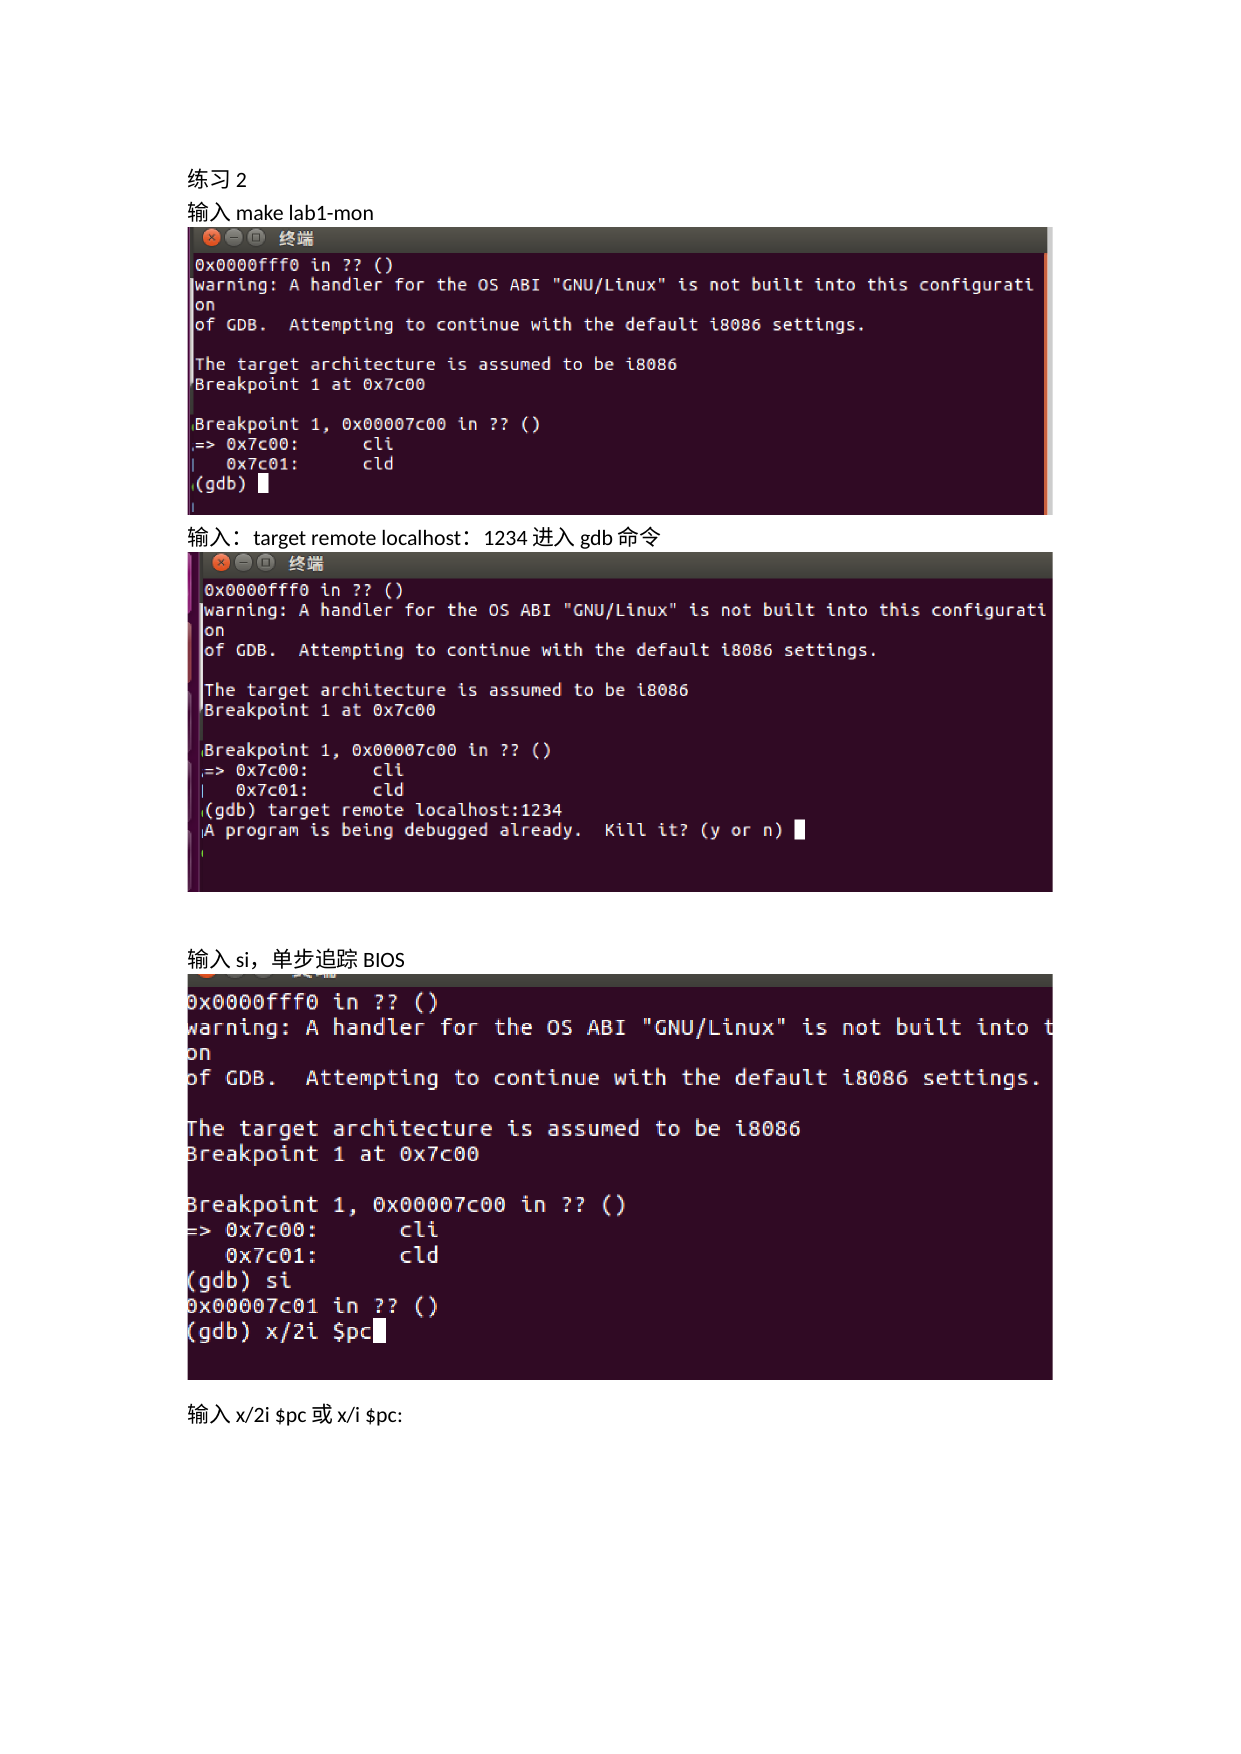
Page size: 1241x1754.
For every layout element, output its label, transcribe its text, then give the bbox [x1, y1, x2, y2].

text 输入x/2i $pc或x/i $pc: [187, 1397, 1053, 1429]
picture [187, 227, 1053, 515]
text 输入make lab1-mon [187, 194, 1053, 227]
text 输入：target remote localhost：1234进入gdb命令 [187, 519, 1053, 552]
picture [187, 552, 1053, 892]
picture [187, 974, 1053, 1380]
text 输入si，单步追踪BIOS [187, 942, 1053, 974]
text 练习2 [187, 162, 1053, 194]
